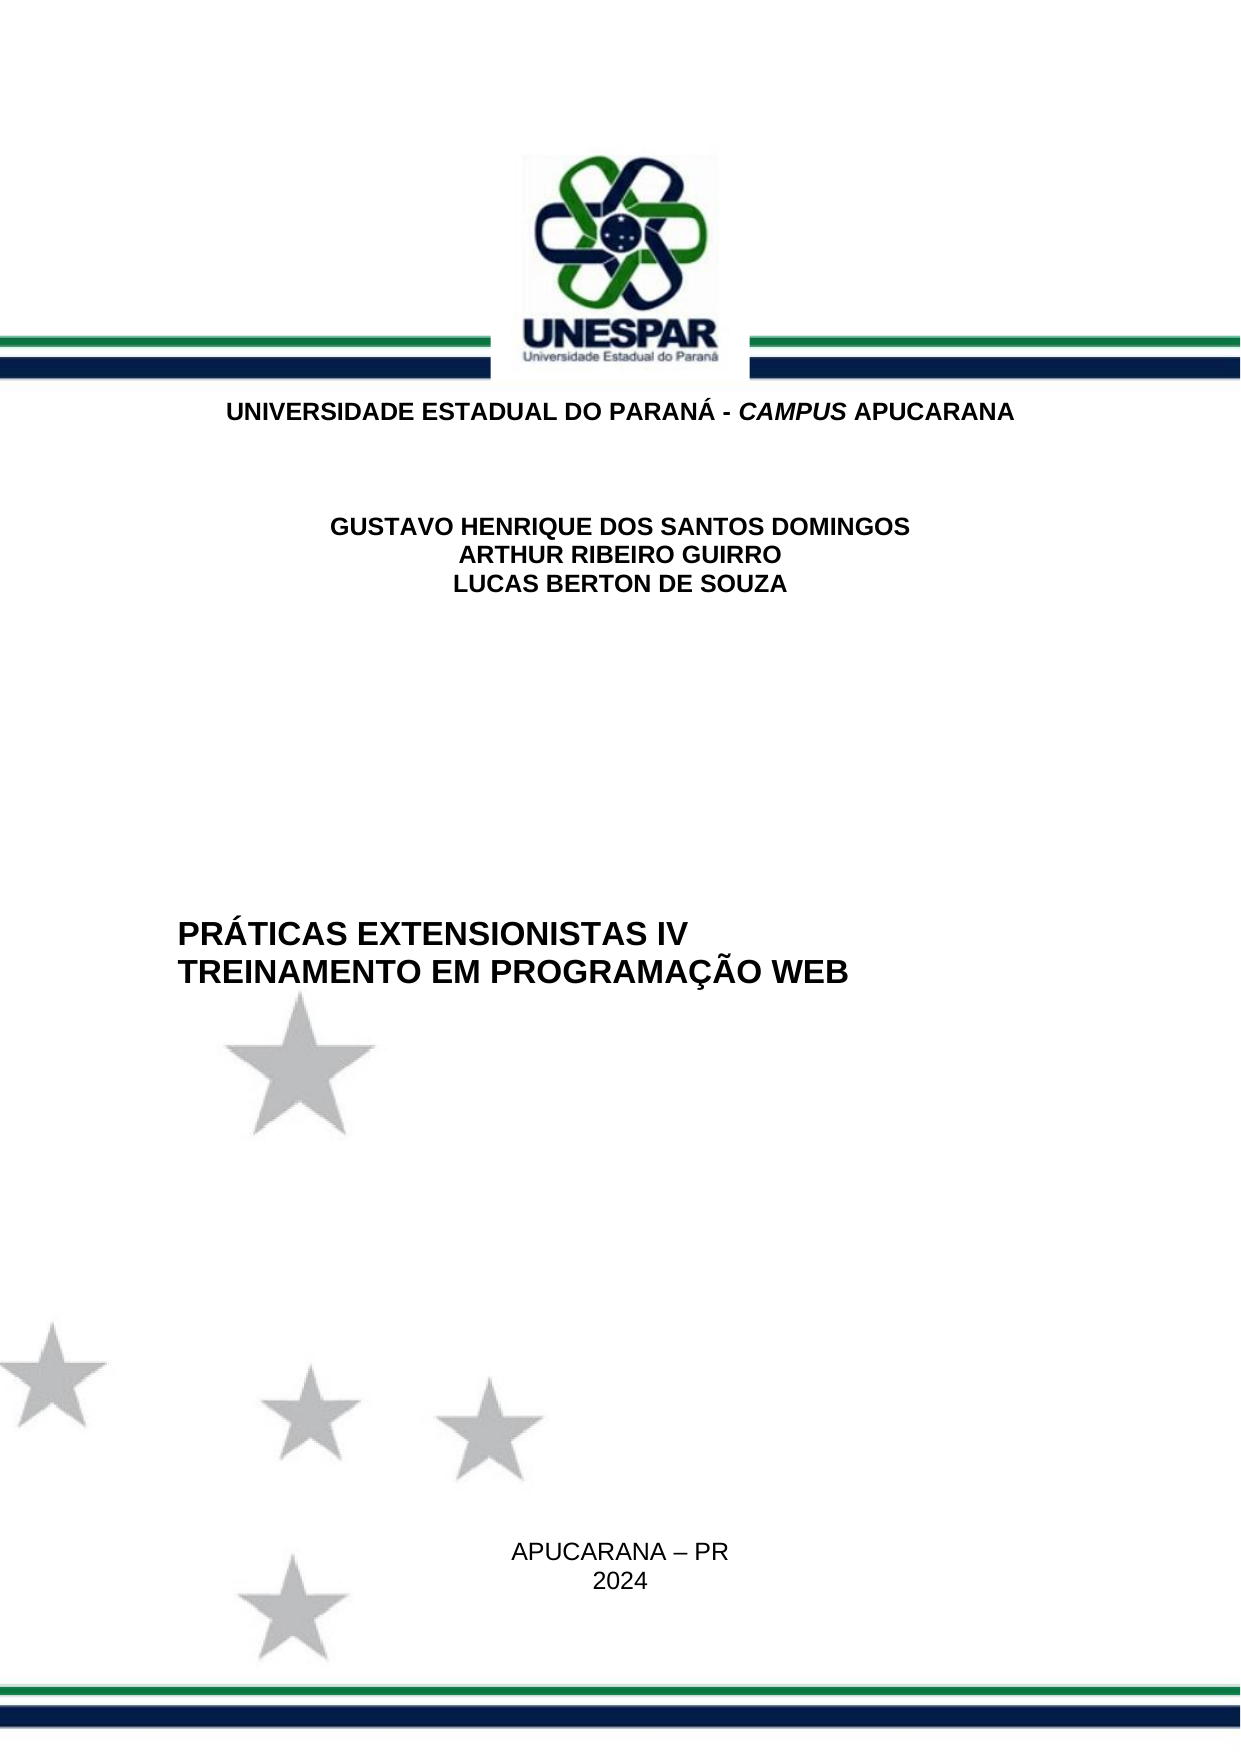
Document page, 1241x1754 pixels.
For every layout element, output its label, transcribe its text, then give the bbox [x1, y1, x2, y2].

text 2024 [177, 1566, 1063, 1595]
text UNIVERSIDADE ESTADUAL DO PARANÁ - CAMPUS APUCARANA [177, 397, 1063, 425]
text PRÁTICAS EXTENSIONISTAS IV [177, 914, 1063, 952]
text TREINAMENTO EM PROGRAMAÇÃO WEB [177, 952, 1063, 991]
text ARTHUR RIBEIRO GUIRRO [177, 540, 1063, 569]
picture [0, 136, 1241, 1754]
text GUSTAVO HENRIQUE DOS SANTOS DOMINGOS [177, 512, 1063, 540]
text APUCARANA – PR [177, 1537, 1063, 1566]
text LUCAS BERTON DE SOUZA [177, 569, 1063, 598]
